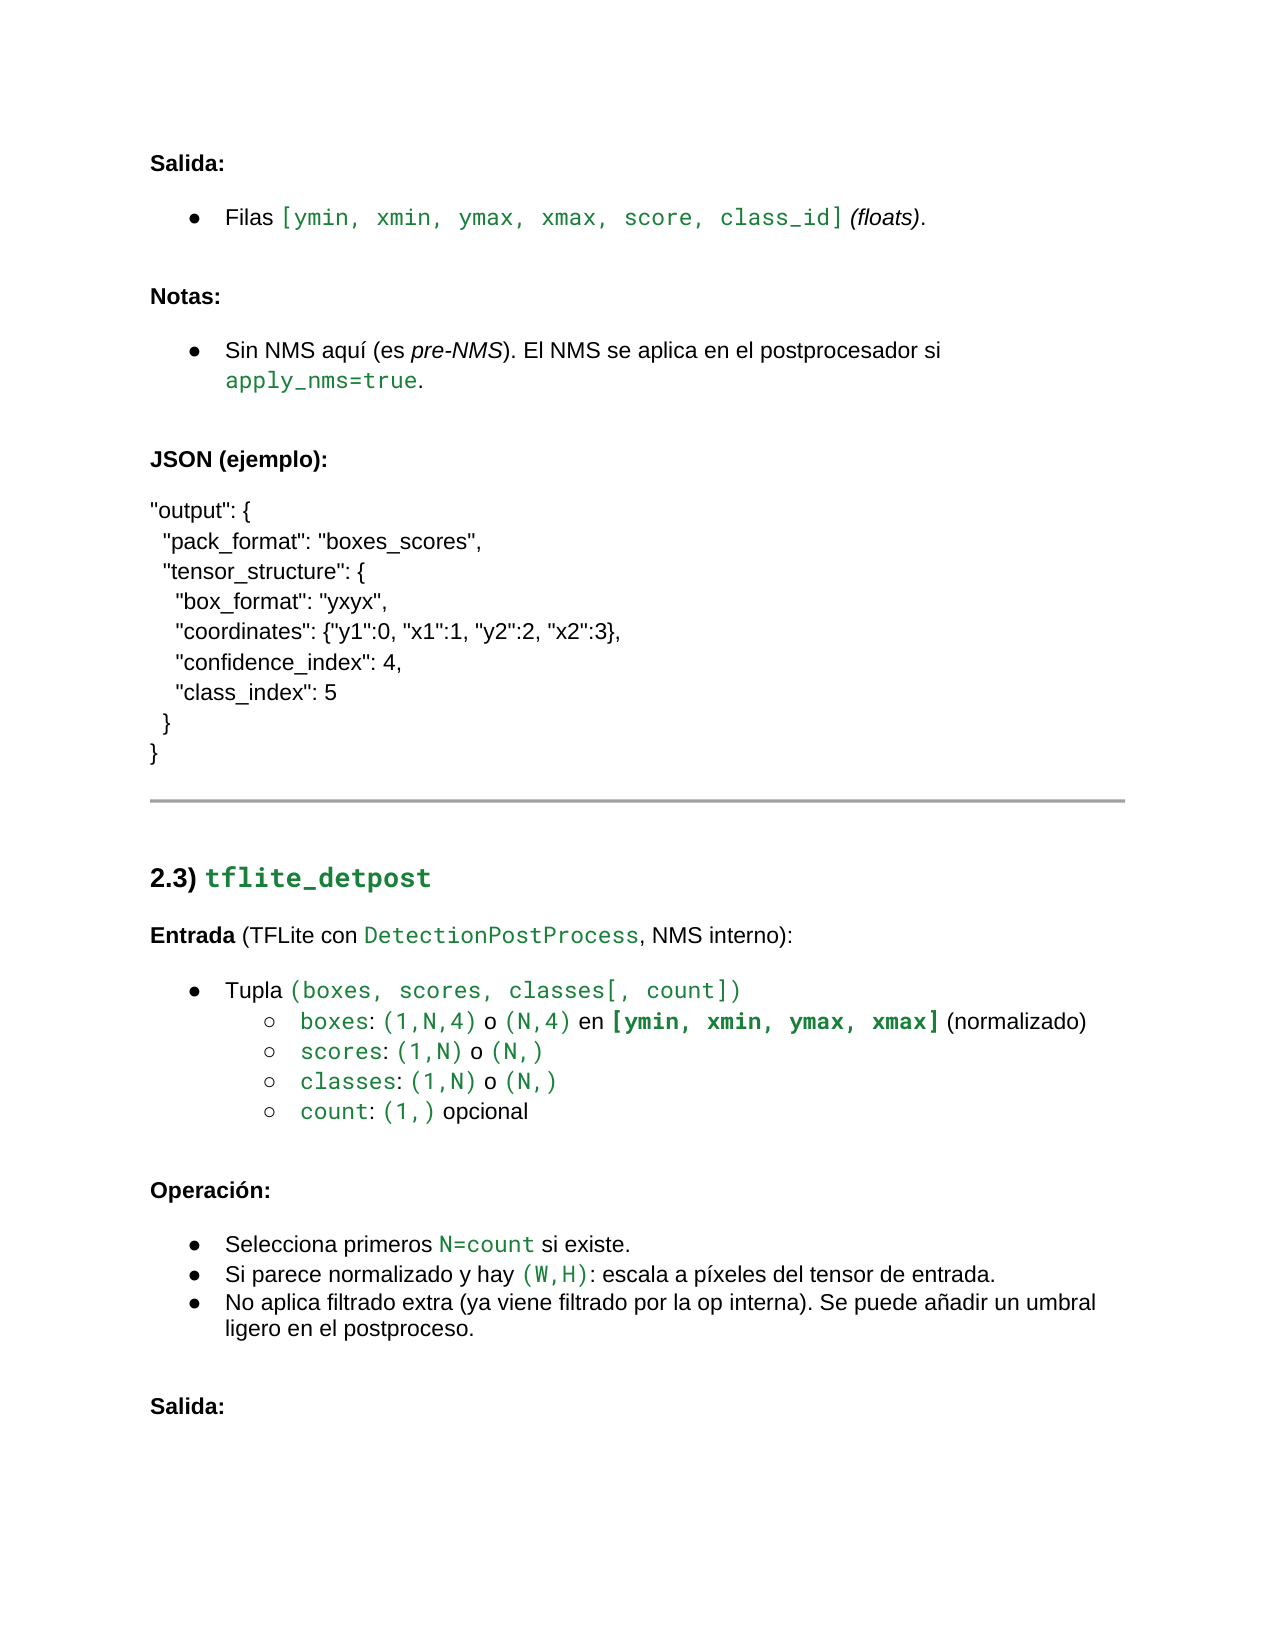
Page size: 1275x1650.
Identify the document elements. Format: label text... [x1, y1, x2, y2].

text "box_format": "yxyx", [150, 588, 1125, 614]
text "confidence_index": 4, [150, 648, 1125, 675]
list classes: (1,N) o (N,) [262, 1065, 1125, 1096]
list Sin NMS aquí (es pre-NMS). El NMS se aplica en el postprocesador si apply_nms=true. [187, 334, 1125, 421]
text "tensor_structure": { [150, 558, 1125, 584]
text } [150, 739, 1125, 765]
text Entrada (TFLite con DetectionPostProcess, NMS interno): [150, 919, 1125, 950]
list scores: (1,N) o (N,) [262, 1035, 1125, 1065]
list Si parece normalizado y hay (W,H): escala a píxeles del tensor de entrada. [187, 1259, 1125, 1289]
list count: (1,) opcional [262, 1096, 1125, 1152]
text "class_index": 5 [150, 679, 1125, 705]
text "coordinates": {"y1":0, "x1":1, "y2":2, "x2":3}, [150, 618, 1125, 644]
text "pack_format": "boxes_scores", [150, 528, 1125, 554]
subtitle 2.3) tflite_detpost [150, 859, 1125, 894]
list Selecciona primeros N=count si existe. [187, 1228, 1125, 1259]
text Salida: [150, 150, 1125, 176]
list No aplica filtrado extra (ya viene filtrado por la op interna). Se puede añadir un umbral ligero en el postproceso. [187, 1289, 1125, 1368]
list Filas [ymin, xmin, ymax, xmax, score, class_id] (floats). [187, 201, 1125, 258]
text Salida: [150, 1393, 1125, 1419]
text } [150, 709, 1125, 735]
text Notas: [150, 283, 1125, 309]
text "output": { [150, 497, 1125, 524]
list Tupla (boxes, scores, classes[, count]) [187, 975, 1125, 1005]
list boxes: (1,N,4) o (N,4) en [ymin, xmin, ymax, xmax] (normalizado) [262, 1005, 1125, 1035]
text Operación: [150, 1177, 1125, 1203]
text JSON (ejemplo): [150, 446, 1125, 472]
